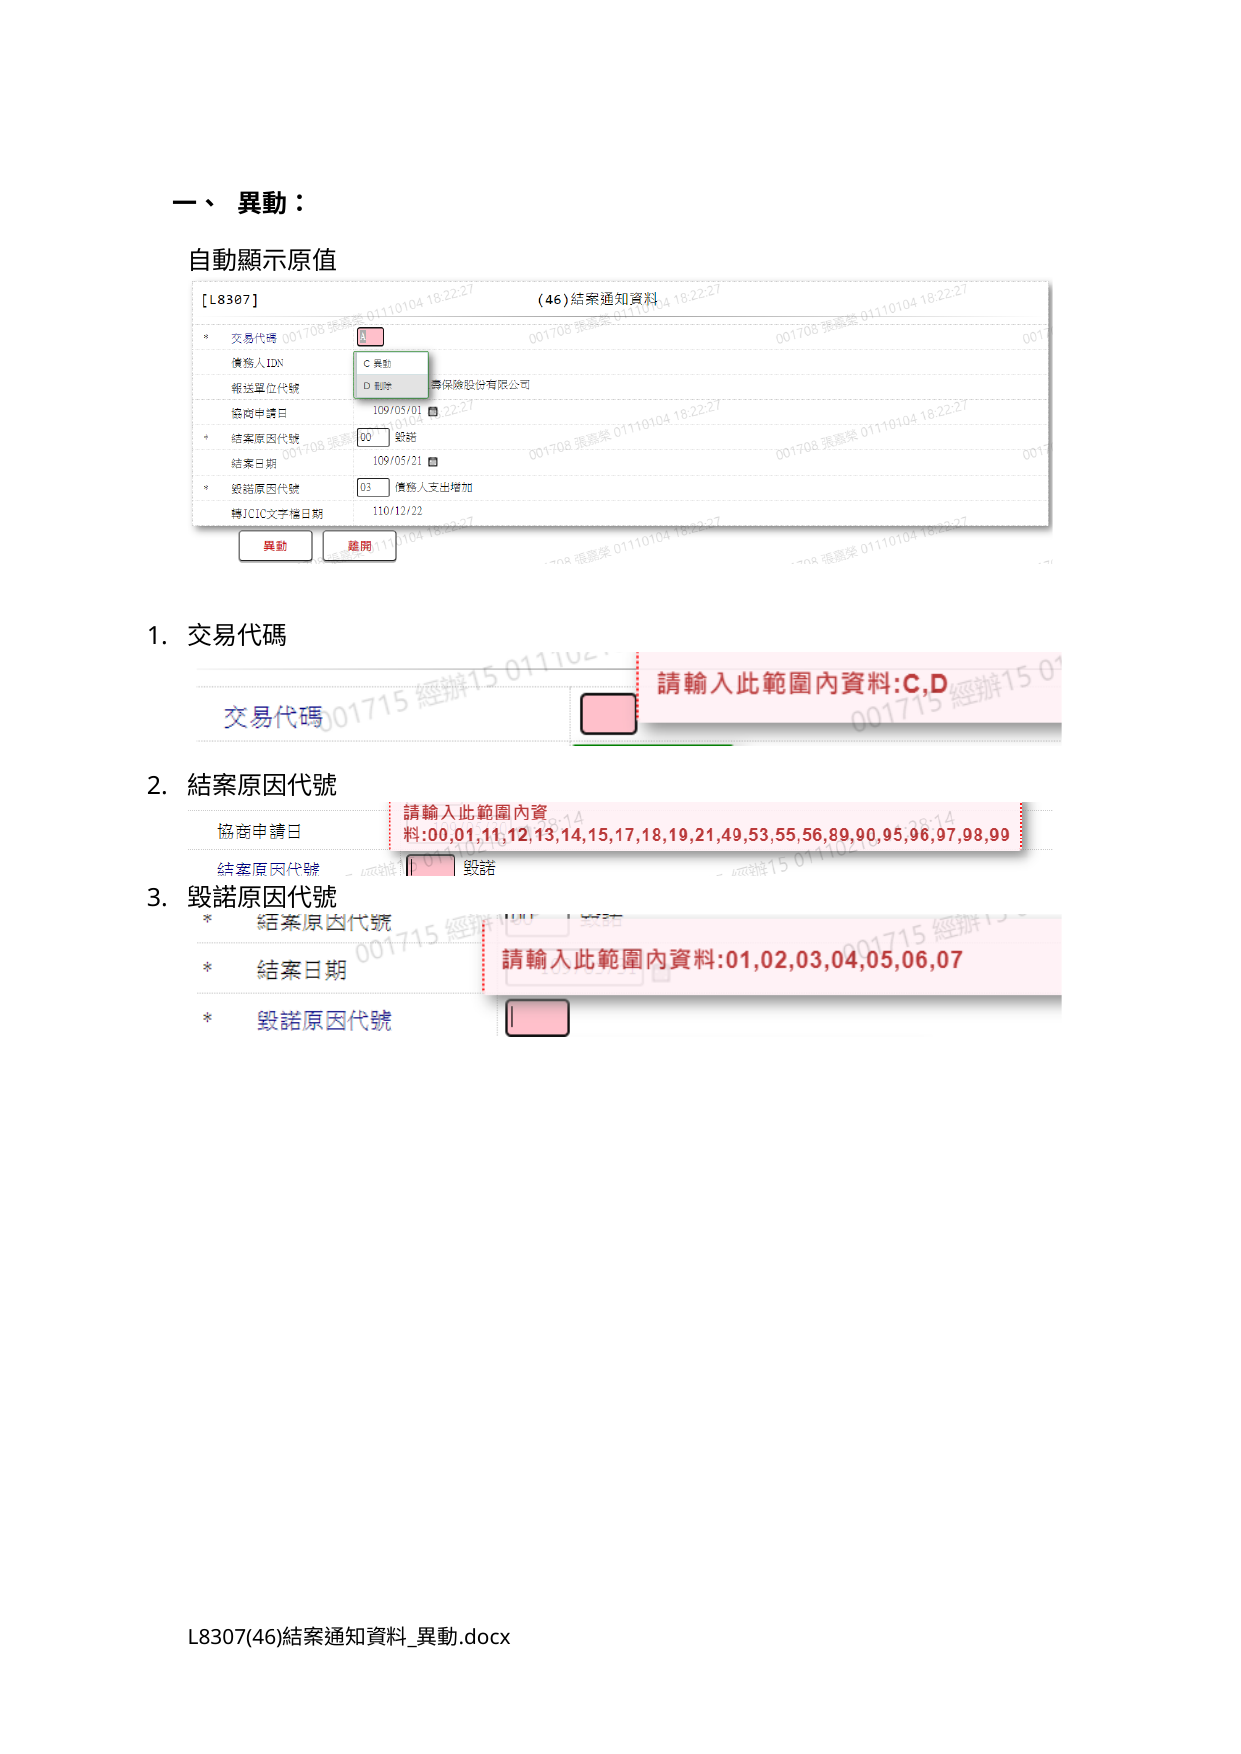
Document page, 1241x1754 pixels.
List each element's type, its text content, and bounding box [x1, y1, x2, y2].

picture [196, 914, 1062, 1037]
list 毀諾原因代號 [147, 877, 1053, 914]
list 結案原因代號 [147, 764, 1053, 802]
picture [187, 802, 1053, 876]
text 自動顯示原值 [187, 239, 1053, 277]
subtitle 異動： [173, 183, 1053, 221]
picture [196, 652, 1062, 746]
picture [187, 277, 1053, 564]
list 交易代碼 [147, 614, 1053, 652]
